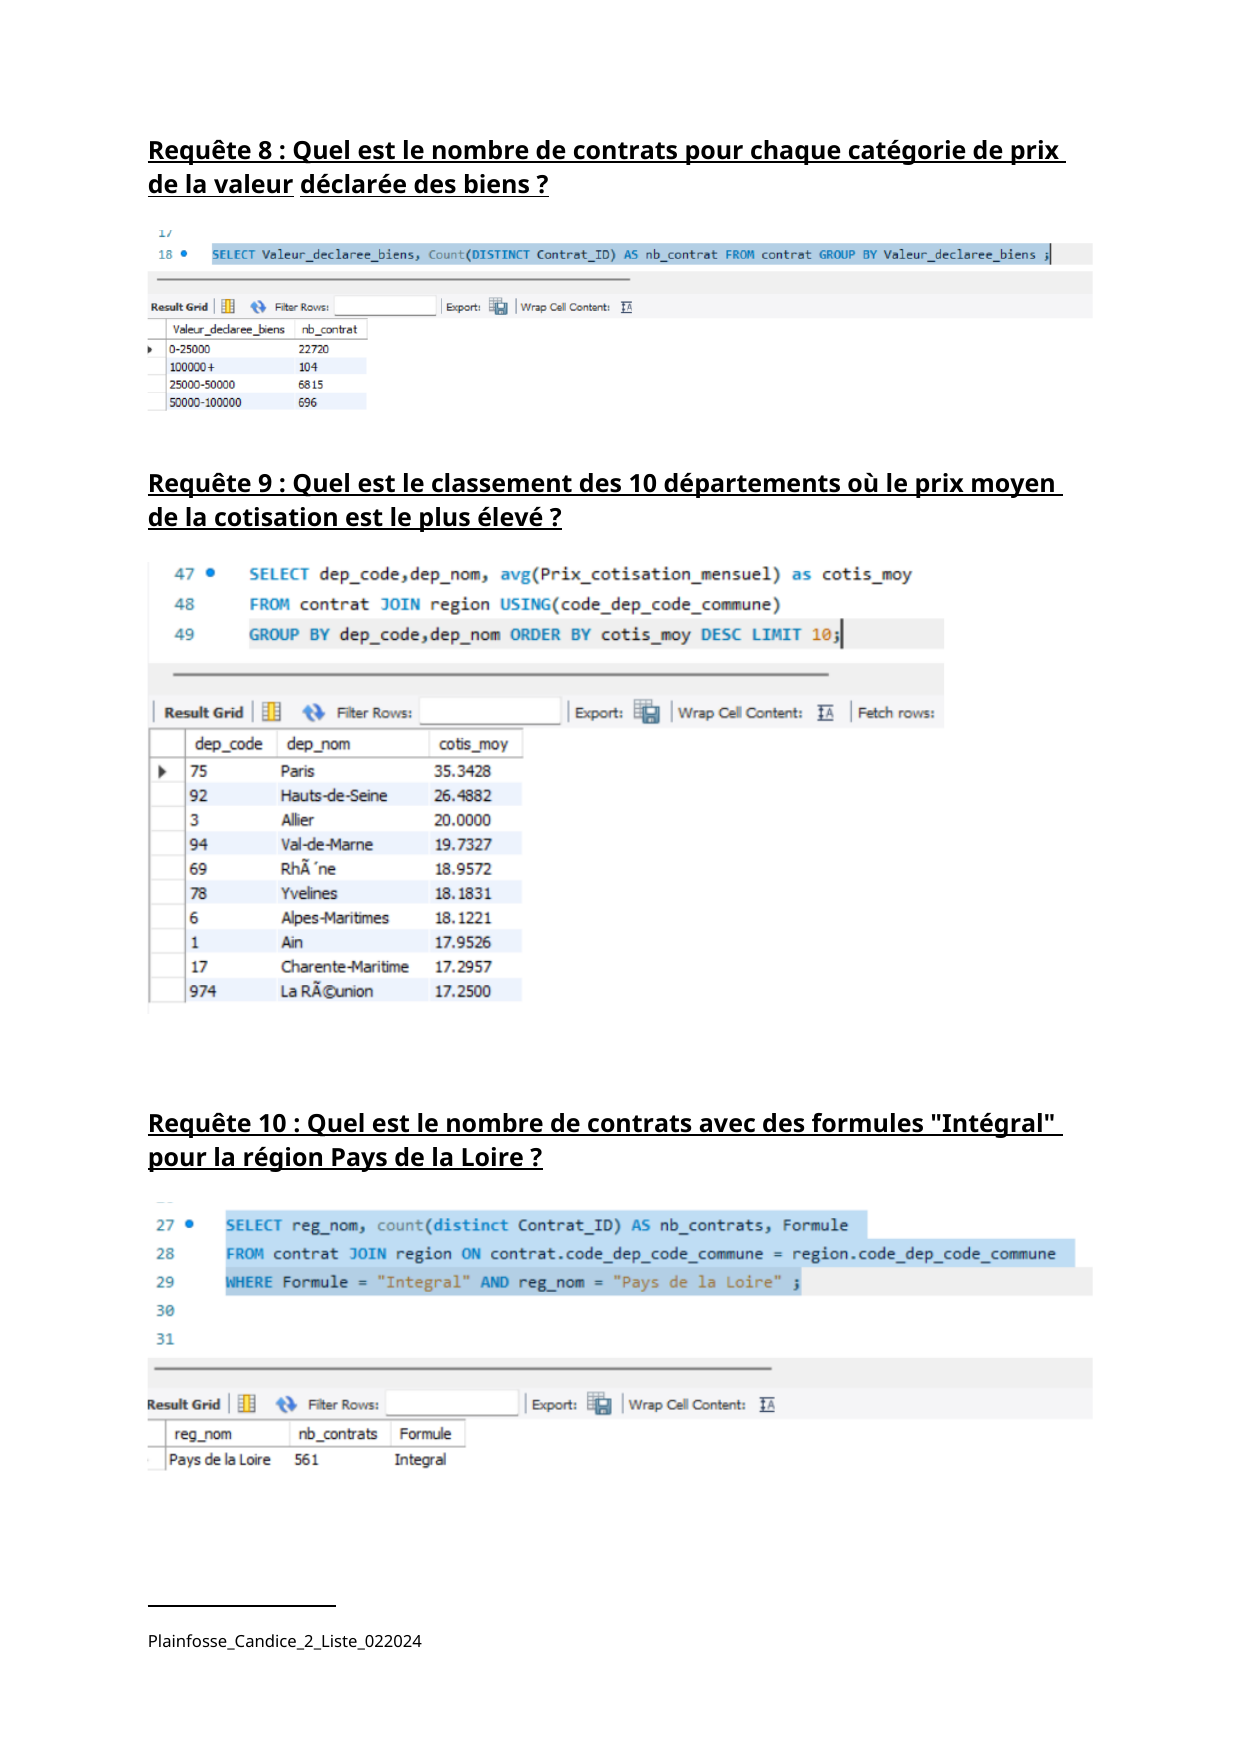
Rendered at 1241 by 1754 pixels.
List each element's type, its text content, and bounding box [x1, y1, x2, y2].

text Requête 10 : Quel est le nombre de contrats avec des formules "Intégral" pour la région Pays de la Loire ? [148, 1106, 1093, 1174]
picture [147, 230, 1093, 437]
picture [147, 562, 945, 1014]
text Requête 9 : Quel est le classement des 10 départements où le prix moyen de la cotisation est le plus élevé ? [148, 465, 1093, 533]
text Requête 8 : Quel est le nombre de contrats pour chaque catégorie de prix de la valeur déclarée des biens ? [148, 133, 1093, 201]
picture [147, 1202, 1093, 1489]
